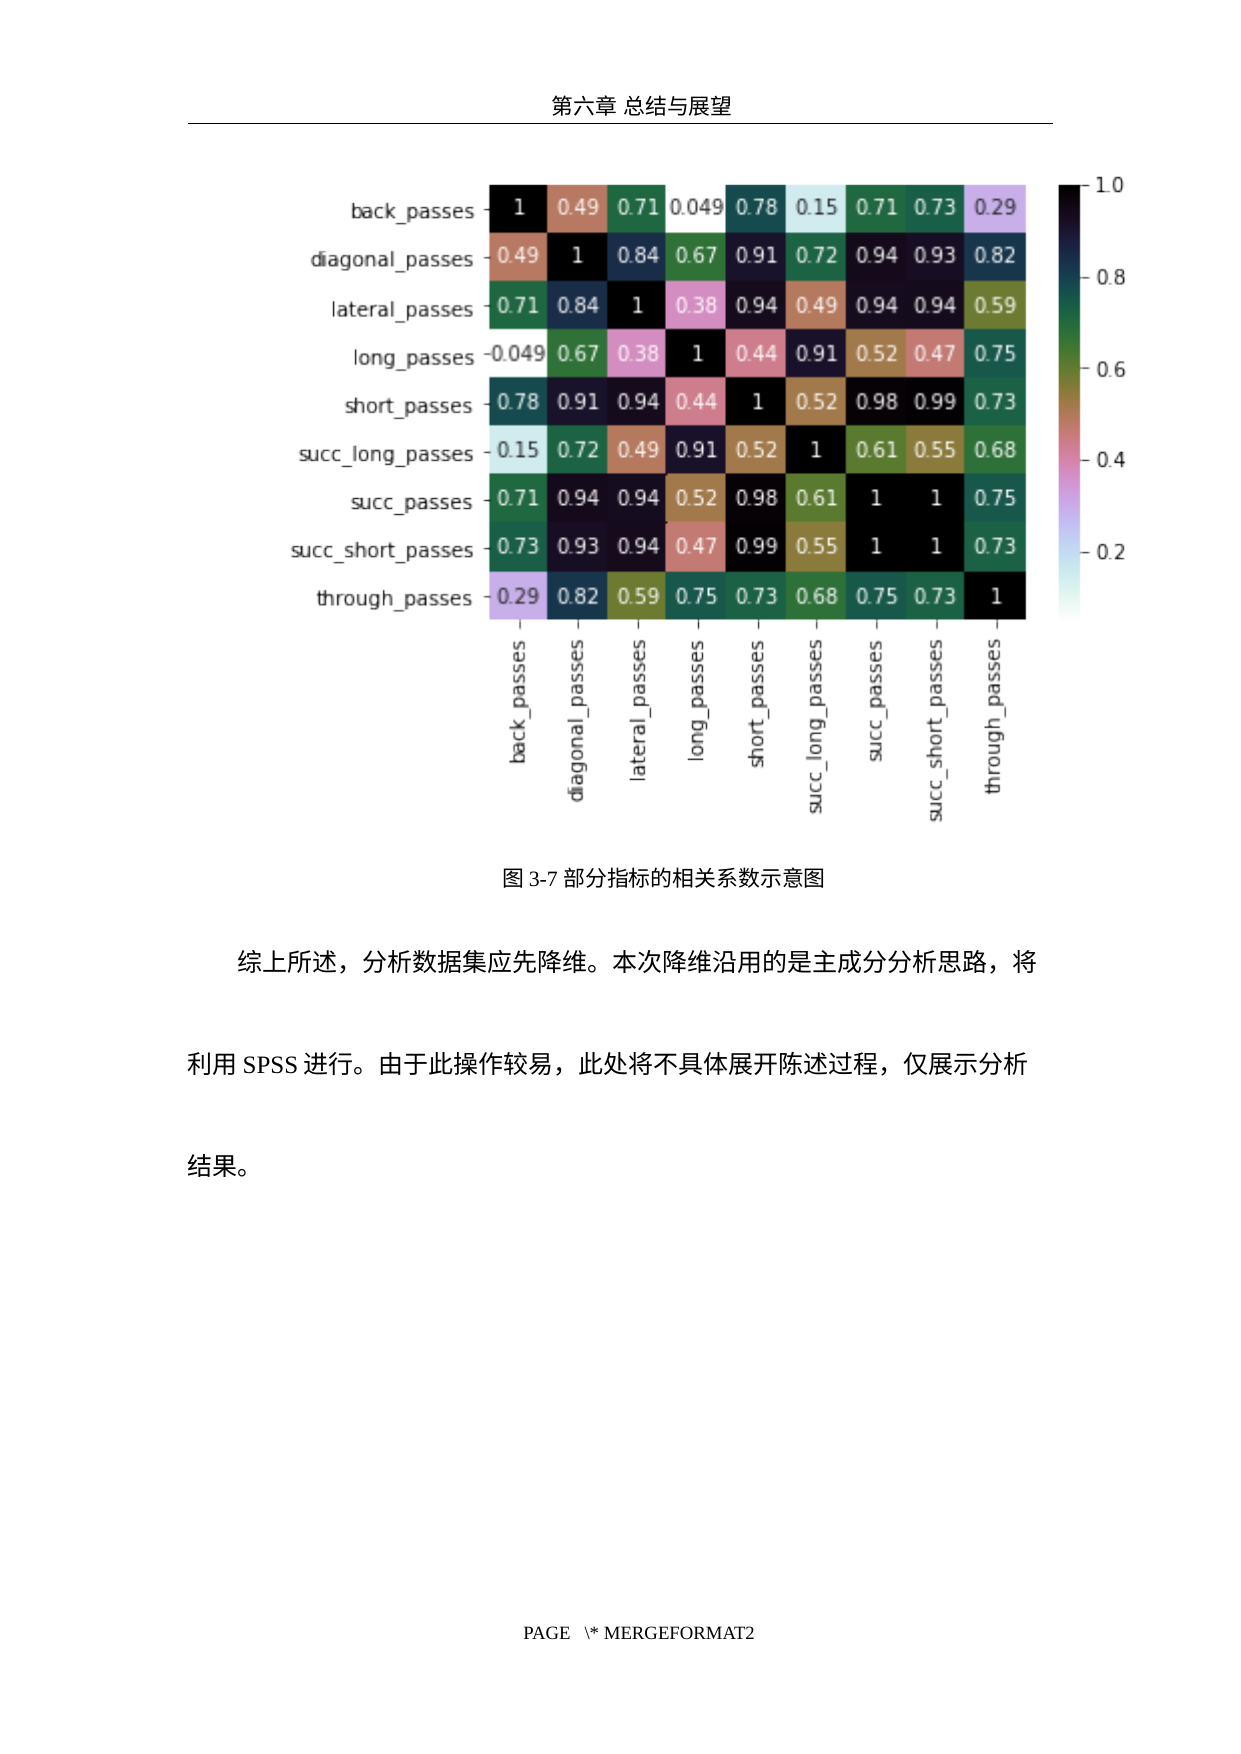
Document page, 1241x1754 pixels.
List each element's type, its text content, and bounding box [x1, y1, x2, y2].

picture [275, 163, 1141, 835]
list 图3-7 部分指标的相关系数示意图 [275, 835, 1053, 894]
text 综上所述，分析数据集应先降维。本次降维沿用的是主成分分析思路，将利用SPSS进行。由于此操作较易，此处将不具体展开陈述过程，仅展示分析结果。 [187, 927, 1053, 1198]
